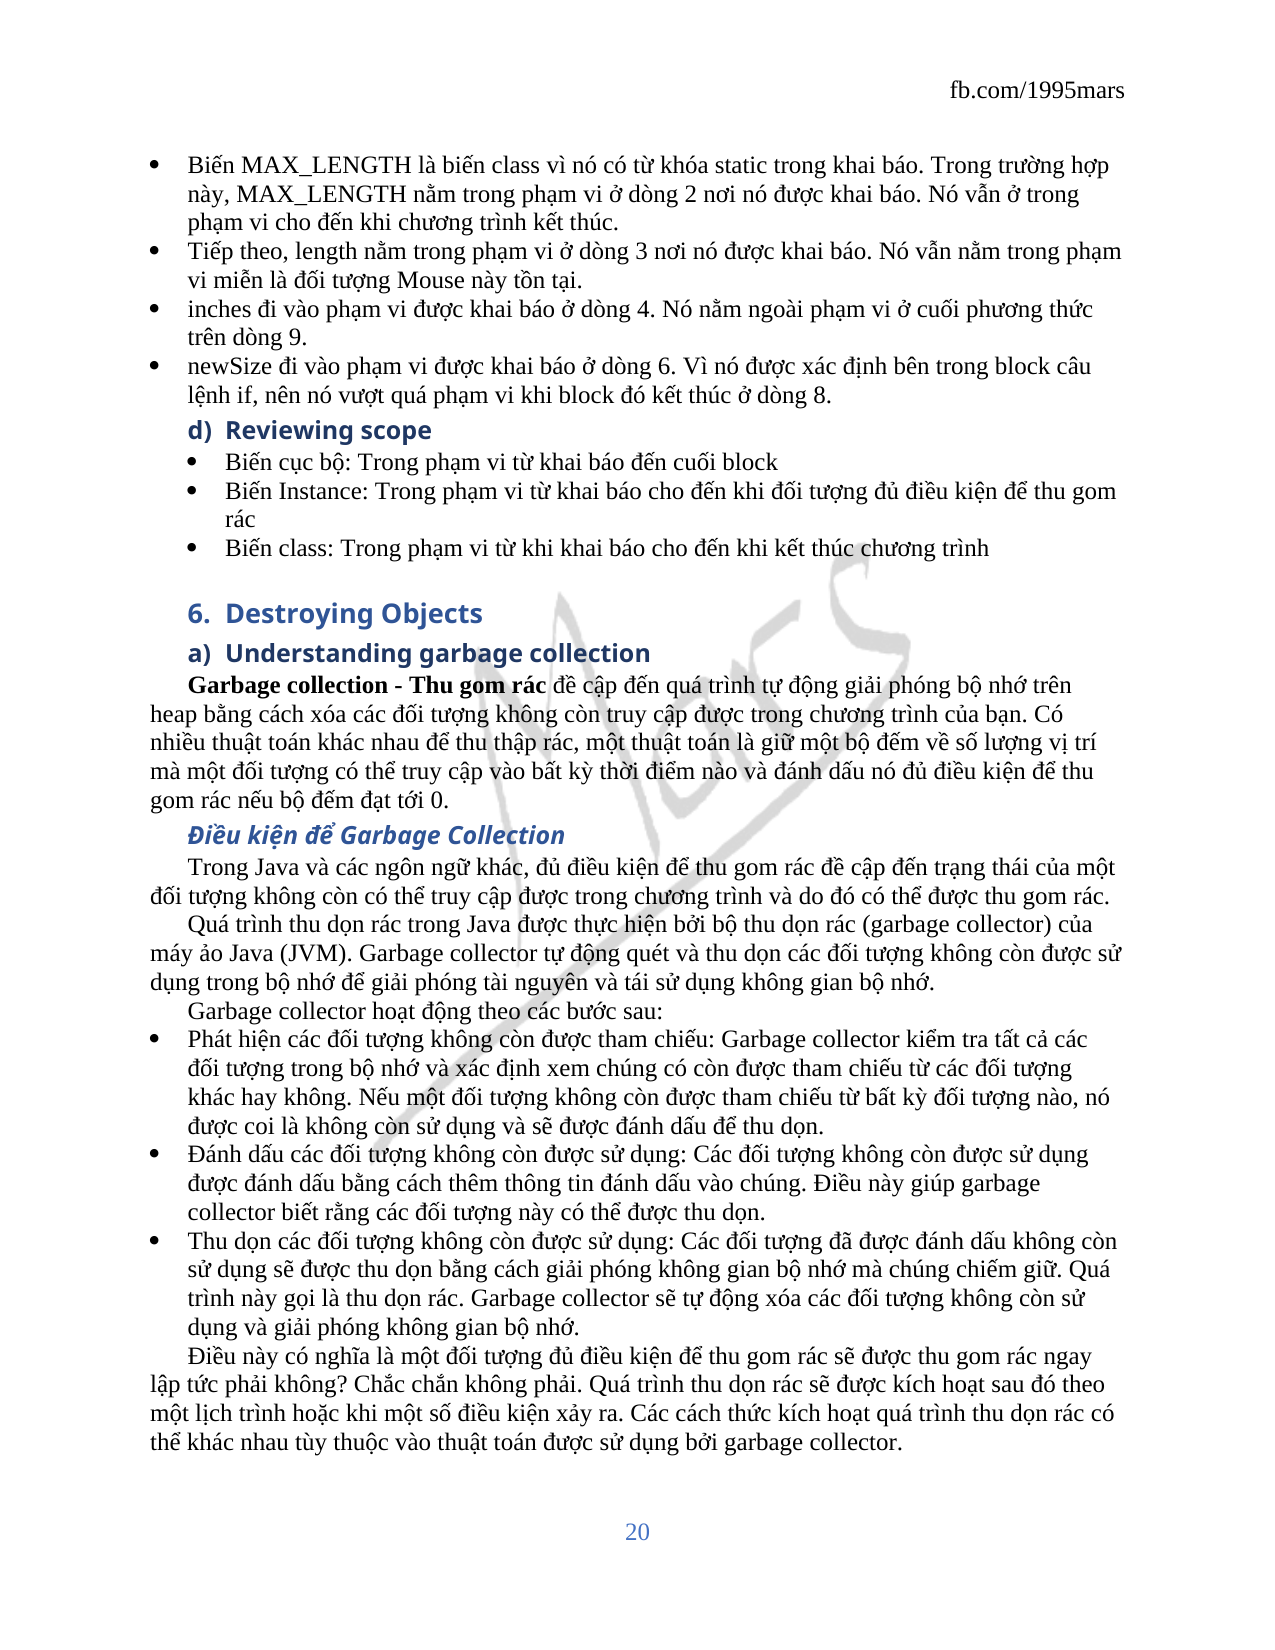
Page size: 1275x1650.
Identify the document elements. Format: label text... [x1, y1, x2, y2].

text Điều này có nghĩa là một đối tượng đủ điều kiện để thu gom rác sẽ được thu gom rác ngay lập tức phải không? Chắc chắn không phải. Quá trình thu dọn rác sẽ được kích hoạt sau đó theo một lịch trình hoặc khi một số điều kiện xảy ra. Các cách thức kích hoạt quá trình thu dọn rác có thể khác nhau tùy thuộc vào thuật toán được sử dụng bởi garbage collector. [150, 1341, 1125, 1456]
subtitle Điều kiện để Garbage Collection [150, 818, 1125, 852]
subtitle Destroying Objects [187, 595, 1125, 632]
subtitle Reviewing scope [187, 413, 1125, 447]
list Biến Instance: Trong phạm vi từ khai báo cho đến khi đối tượng đủ điều kiện để thu gom rác [187, 476, 1125, 533]
text Trong Java và các ngôn ngữ khác, đủ điều kiện để thu gom rác đề cập đến trạng thái của một đối tượng không còn có thể truy cập được trong chương trình và do đó có thể được thu gom rác. [150, 852, 1125, 909]
list Phát hiện các đối tượng không còn được tham chiếu: Garbage collector kiểm tra tất cả các đối tượng trong bộ nhớ và xác định xem chúng có còn được tham chiếu từ các đối tượng khác hay không. Nếu một đối tượng không còn được tham chiếu từ bất kỳ đối tượng nào, nó được coi là không còn sử dụng và sẽ được đánh dấu để thu dọn. [150, 1024, 1125, 1139]
list Biến MAX_LENGTH là biến class vì nó có từ khóa static trong khai báo. Trong trường hợp này, MAX_LENGTH nằm trong phạm vi ở dòng 2 nơi nó được khai báo. Nó vẫn ở trong phạm vi cho đến khi chương trình kết thúc. [150, 150, 1125, 236]
list inches đi vào phạm vi được khai báo ở dòng 4. Nó nằm ngoài phạm vi ở cuối phương thức trên dòng 9. [150, 294, 1125, 351]
list Biến cục bộ: Trong phạm vi từ khai báo đến cuối block [187, 447, 1125, 476]
list Biến class: Trong phạm vi từ khi khai báo cho đến khi kết thúc chương trình [187, 533, 1125, 562]
text Garbage collection - Thu gom rác đề cập đến quá trình tự động giải phóng bộ nhớ trên heap bằng cách xóa các đối tượng không còn truy cập được trong chương trình của bạn. Có nhiều thuật toán khác nhau để thu thập rác, một thuật toán là giữ một bộ đếm về số lượng vị trí mà một đối tượng có thể truy cập vào bất kỳ thời điểm nào và đánh dấu nó đủ điều kiện để thu gom rác nếu bộ đếm đạt tới 0. [150, 670, 1125, 814]
list Thu dọn các đối tượng không còn được sử dụng: Các đối tượng đã được đánh dấu không còn sử dụng sẽ được thu dọn bằng cách giải phóng không gian bộ nhớ mà chúng chiếm giữ. Quá trình này gọi là thu dọn rác. Garbage collector sẽ tự động xóa các đối tượng không còn sử dụng và giải phóng không gian bộ nhớ. [150, 1226, 1125, 1341]
text Quá trình thu dọn rác trong Java được thực hiện bởi bộ thu dọn rác (garbage collector) của máy ảo Java (JVM). Garbage collector tự động quét và thu dọn các đối tượng không còn được sử dụng trong bộ nhớ để giải phóng tài nguyên và tái sử dụng không gian bộ nhớ. [150, 909, 1125, 996]
list Đánh dấu các đối tượng không còn được sử dụng: Các đối tượng không còn được sử dụng được đánh dấu bằng cách thêm thông tin đánh dấu vào chúng. Điều này giúp garbage collector biết rằng các đối tượng này có thể được thu dọn. [150, 1139, 1125, 1226]
subtitle Understanding garbage collection [187, 636, 1125, 670]
text Garbage collector hoạt động theo các bước sau: [150, 996, 1125, 1024]
list Tiếp theo, length nằm trong phạm vi ở dòng 3 nơi nó được khai báo. Nó vẫn nằm trong phạm vi miễn là đối tượng Mouse này tồn tại. [150, 236, 1125, 294]
list newSize đi vào phạm vi được khai báo ở dòng 6. Vì nó được xác định bên trong block câu lệnh if, nên nó vượt quá phạm vi khi block đó kết thúc ở dòng 8. [150, 351, 1125, 409]
